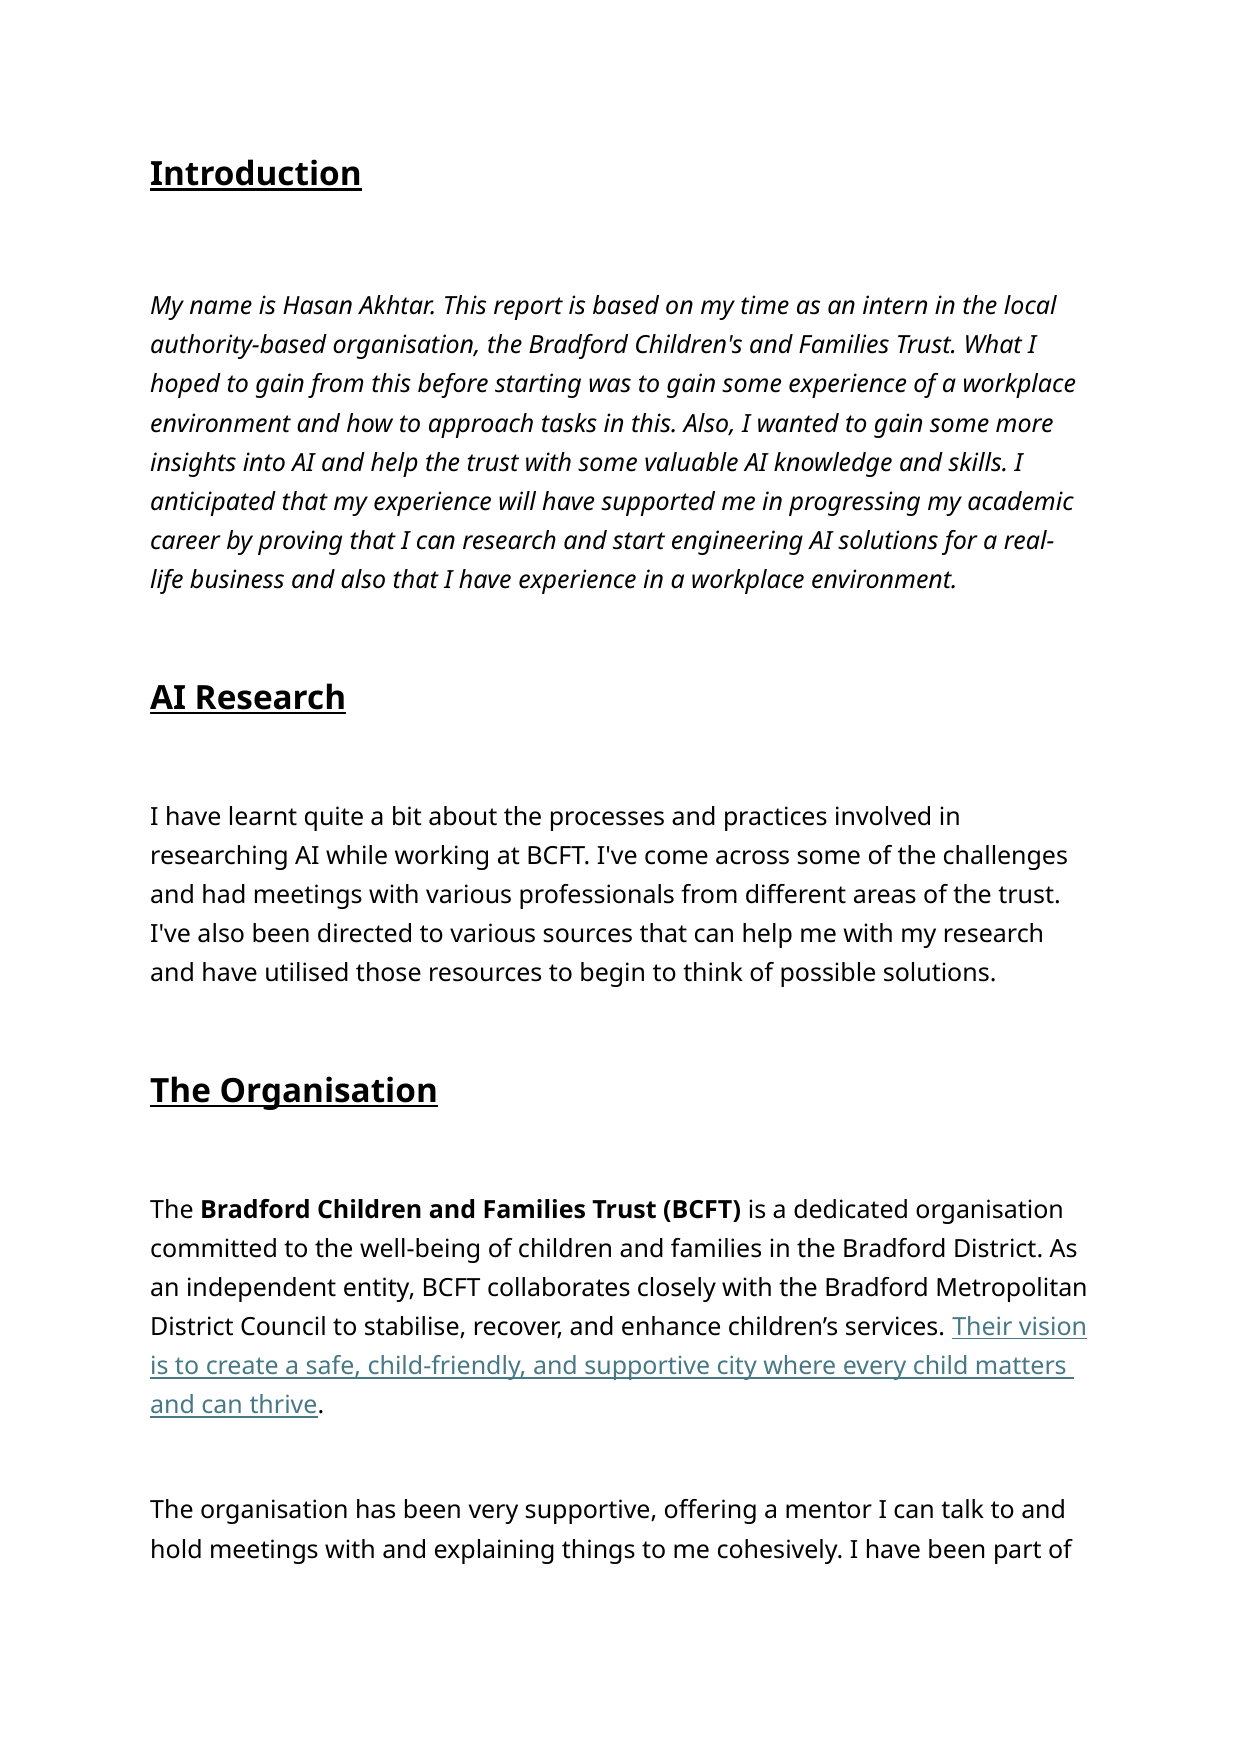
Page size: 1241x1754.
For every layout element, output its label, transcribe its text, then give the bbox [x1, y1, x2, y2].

subtitle Introduction [150, 150, 1090, 195]
subtitle The Organisation [150, 1067, 1090, 1112]
text I have learnt quite a bit about the processes and practices involved in researching AI while working at BCFT. I've come across some of the challenges and had meetings with various professionals from different areas of the trust. I've also been directed to various sources that can help me with my research and have utilised those resources to begin to think of possible solutions. [150, 798, 1090, 989]
text The Bradford Children and Families Trust (BCFT) is a dedicated organisation committed to the well-being of children and families in the Bradford District. As an independent entity, BCFT collaborates closely with the Bradford Metropolitan District Council to stabilise, recover, and enhance children’s services. Their vision is to create a safe, child-friendly, and supportive city where every child matters and can thrive. [150, 1191, 1090, 1421]
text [150, 1492, 1090, 1565]
subtitle AI Research [150, 673, 1090, 719]
text My name is Hasan Akhtar. This report is based on my time as an intern in the local authority-based organisation, the Bradford Children's and Families Trust. What I hoped to gain from this before starting was to gain some experience of a workplace environment and how to approach tasks in this. Also, I wanted to gain some more insights into AI and help the trust with some valuable AI knowledge and skills. I anticipated that my experience will have supported me in progressing my academic career by proving that I can research and start engineering AI solutions for a real-life business and also that I have experience in a workplace environment. [150, 288, 1090, 596]
